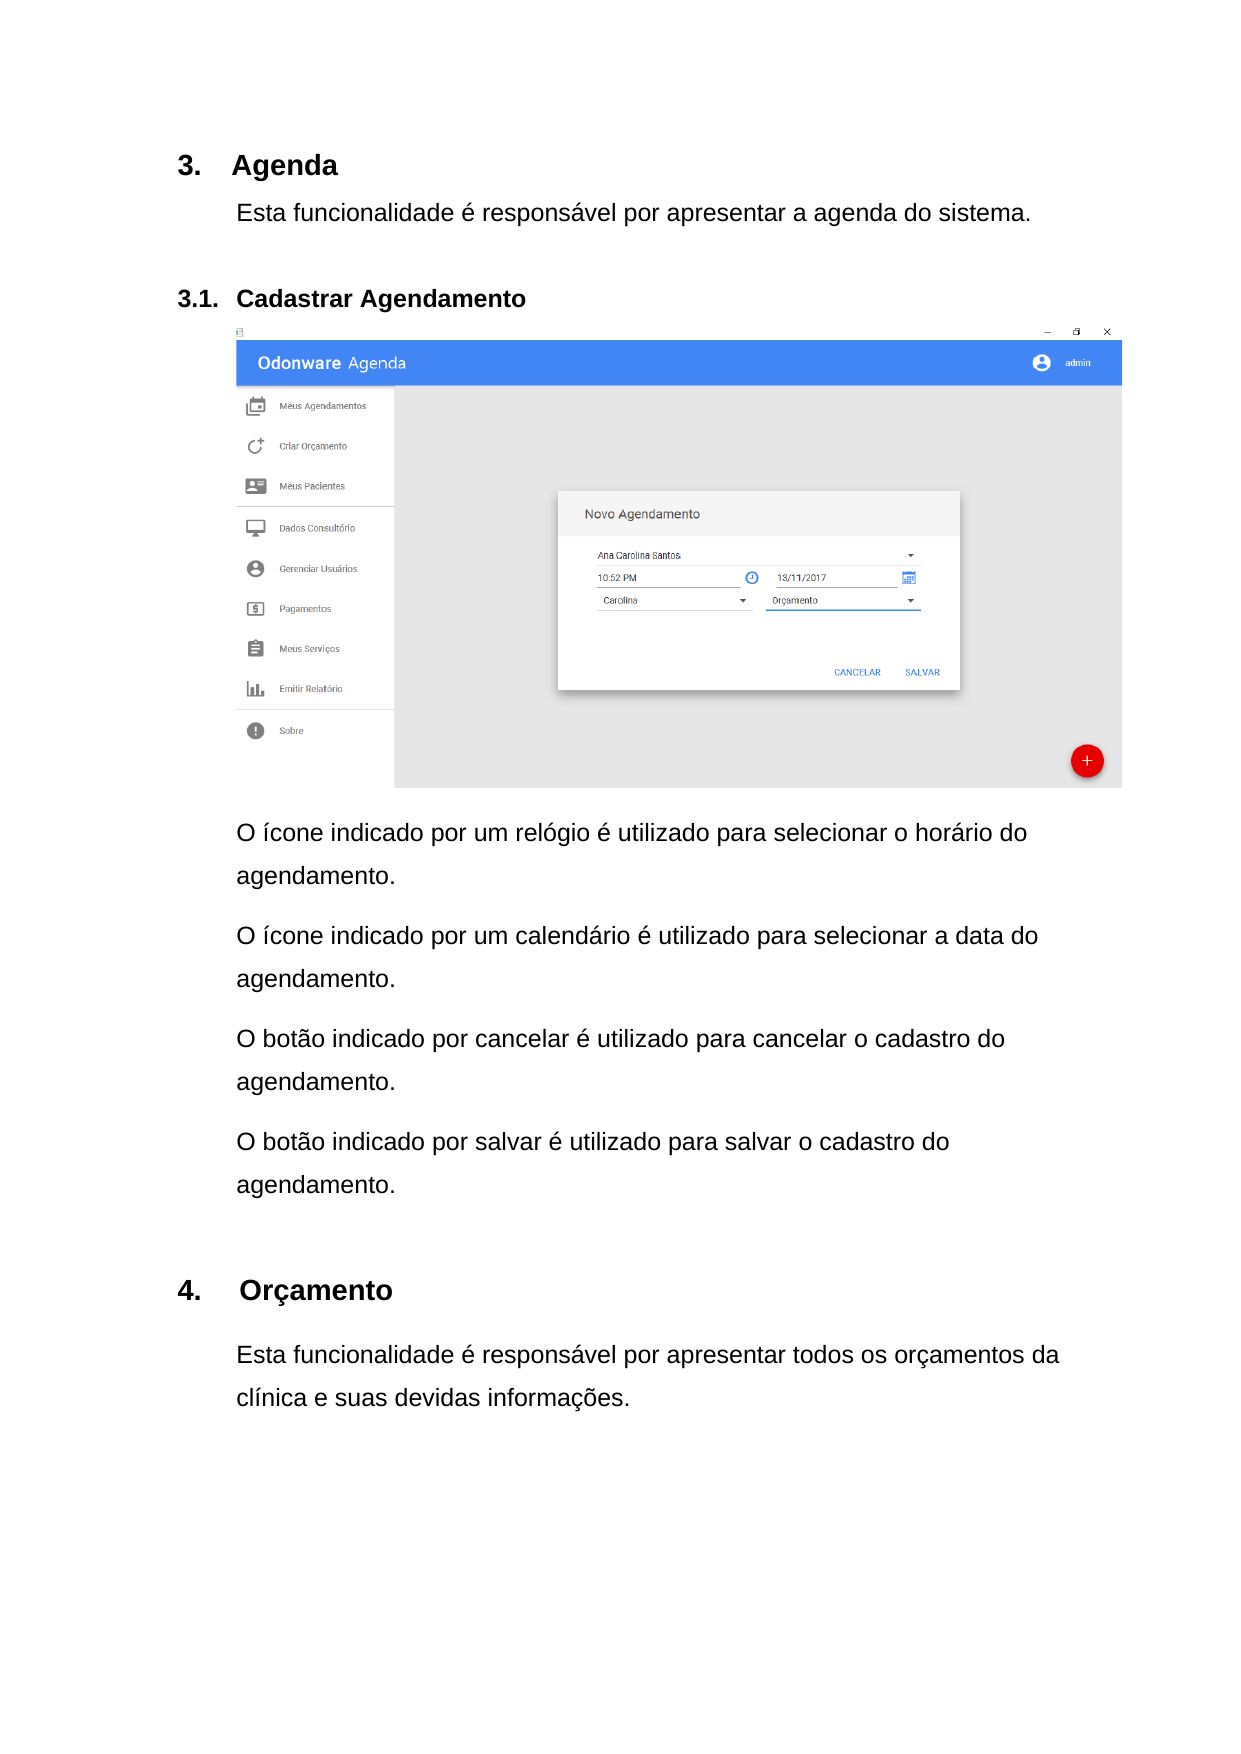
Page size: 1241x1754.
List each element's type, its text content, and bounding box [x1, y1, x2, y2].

text O ícone indicado por um calendário é utilizado para selecionar a data do agendamento. [236, 921, 1063, 993]
text O botão indicado por salvar é utilizado para salvar o cadastro do agendamento. [236, 1127, 1063, 1199]
list Agenda [177, 148, 1063, 181]
list Orçamento [177, 1273, 1063, 1307]
text O botão indicado por cancelar é utilizado para cancelar o cadastro do agendamento. [236, 1024, 1063, 1096]
text O ícone indicado por um relógio é utilizado para selecionar o horário do agendamento. [236, 818, 1063, 890]
list Esta funcionalidade é responsável por apresentar a agenda do sistema. [229, 198, 1063, 227]
list Cadastrar Agendamento [177, 284, 1063, 313]
picture [236, 327, 1123, 788]
text Esta funcionalidade é responsável por apresentar todos os orçamentos da clínica e suas devidas informações. [236, 1340, 1063, 1412]
